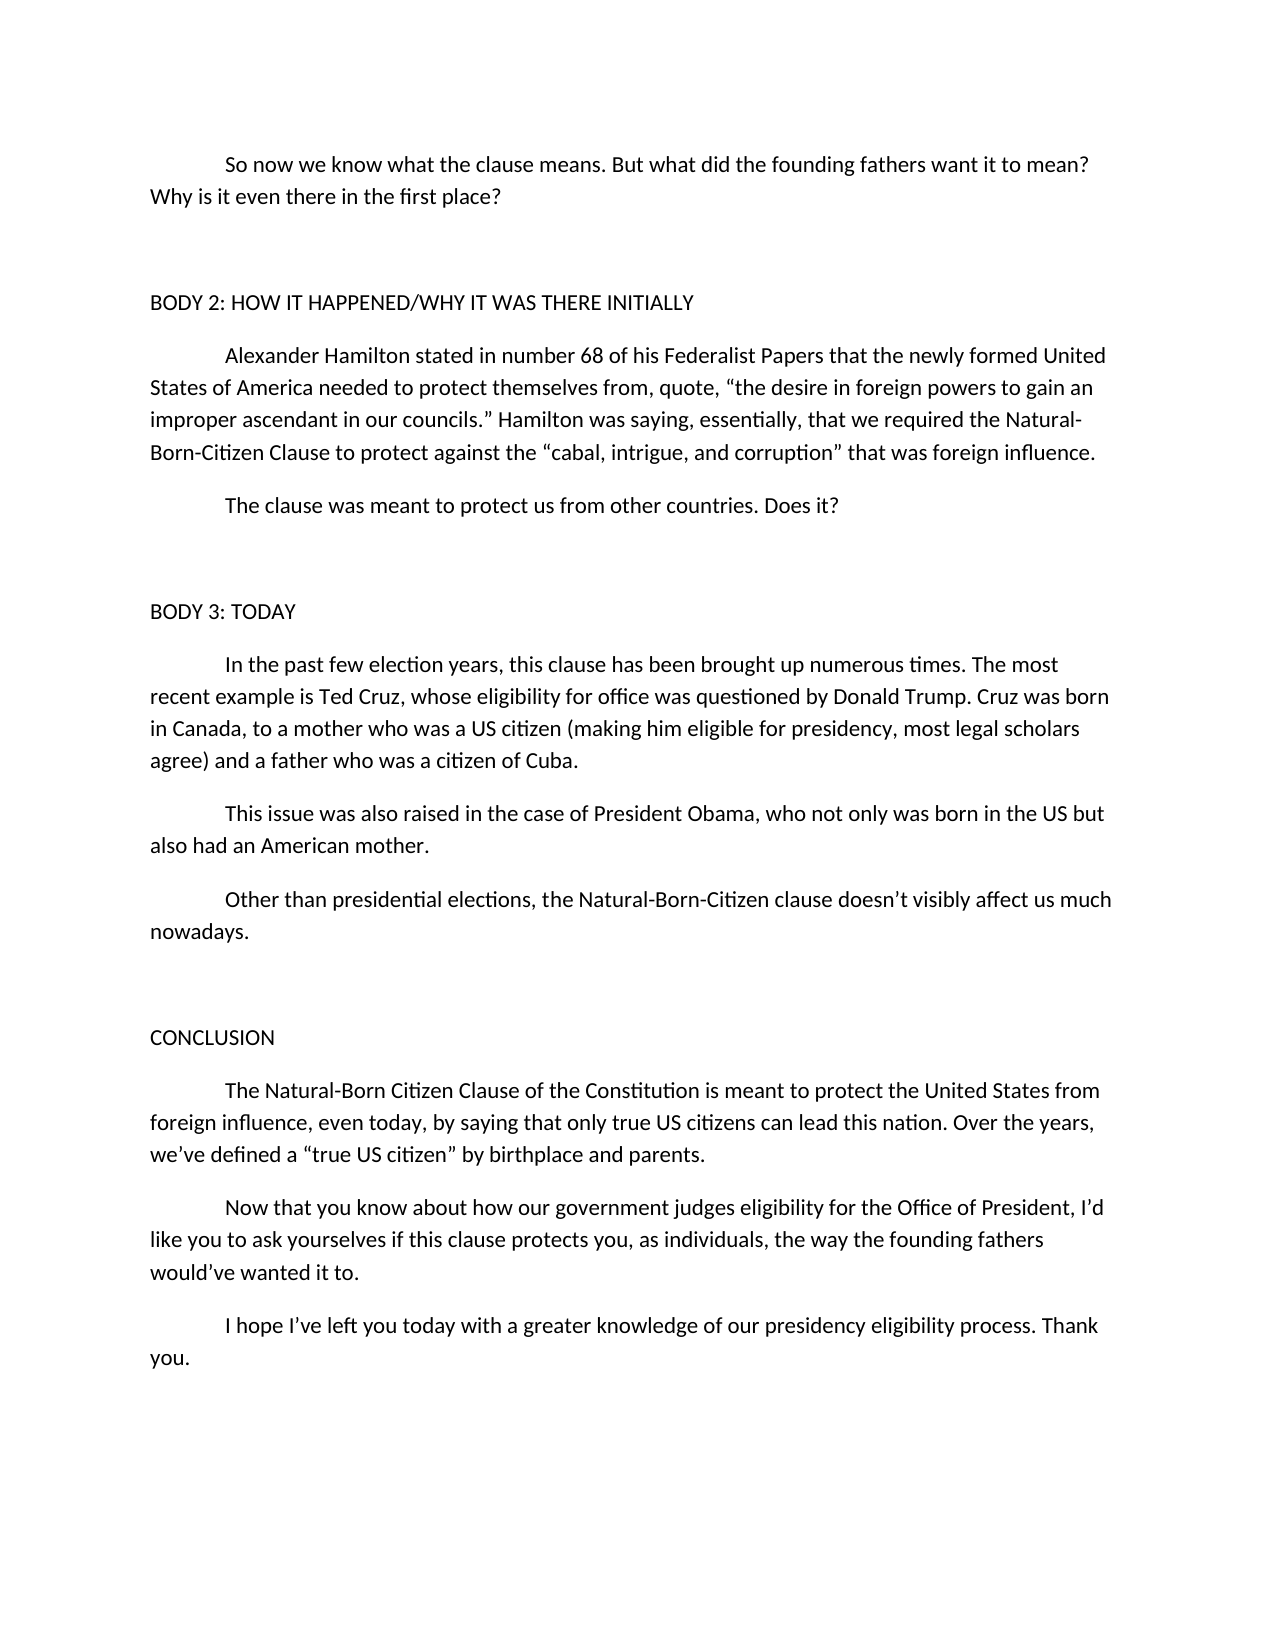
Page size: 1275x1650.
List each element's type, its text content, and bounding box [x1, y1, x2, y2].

text BODY 2: HOW IT HAPPENED/WHY IT WAS THERE INITIALLY [150, 288, 1125, 316]
text Other than presidential elections, the Natural-Born-Citizen clause doesn’t visibly affect us much nowadays. [150, 885, 1125, 945]
text BODY 3: TODAY [150, 597, 1125, 625]
text The Natural-Born Citizen Clause of the Constitution is meant to protect the United States from foreign influence, even today, by saying that only true US citizens can lead this nation. Over the years, we’ve defined a “true US citizen” by birthplace and parents. [150, 1076, 1125, 1168]
text So now we know what the clause means. But what did the founding fathers want it to mean? Why is it even there in the first place? [150, 150, 1125, 210]
text In the past few election years, this clause has been brought up numerous times. The most recent example is Ted Cruz, whose eligibility for office was questioned by Donald Trump. Cruz was born in Canada, to a mother who was a US citizen (making him eligible for presidency, most legal scholars agree) and a father who was a citizen of Cuba. [150, 650, 1125, 774]
text The clause was meant to protect us from other countries. Does it? [150, 491, 1125, 519]
text CONCLUSION [150, 1023, 1125, 1051]
text This issue was also raised in the case of President Obama, who not only was born in the US but also had an American mother. [150, 799, 1125, 860]
text Alexander Hamilton stated in number 68 of his Federalist Papers that the newly formed United States of America needed to protect themselves from, quote, “the desire in foreign powers to gain an improper ascendant in our councils.” Hamilton was saying, essentially, that we required the Natural-Born-Citizen Clause to protect against the “cabal, intrigue, and corruption” that was foreign influence. [150, 341, 1125, 466]
text I hope I’ve left you today with a greater knowledge of our presidency eligibility process. Thank you. [150, 1311, 1125, 1371]
text Now that you know about how our government judges eligibility for the Office of President, I’d like you to ask yourselves if this clause protects you, as individuals, the way the founding fathers would’ve wanted it to. [150, 1193, 1125, 1286]
